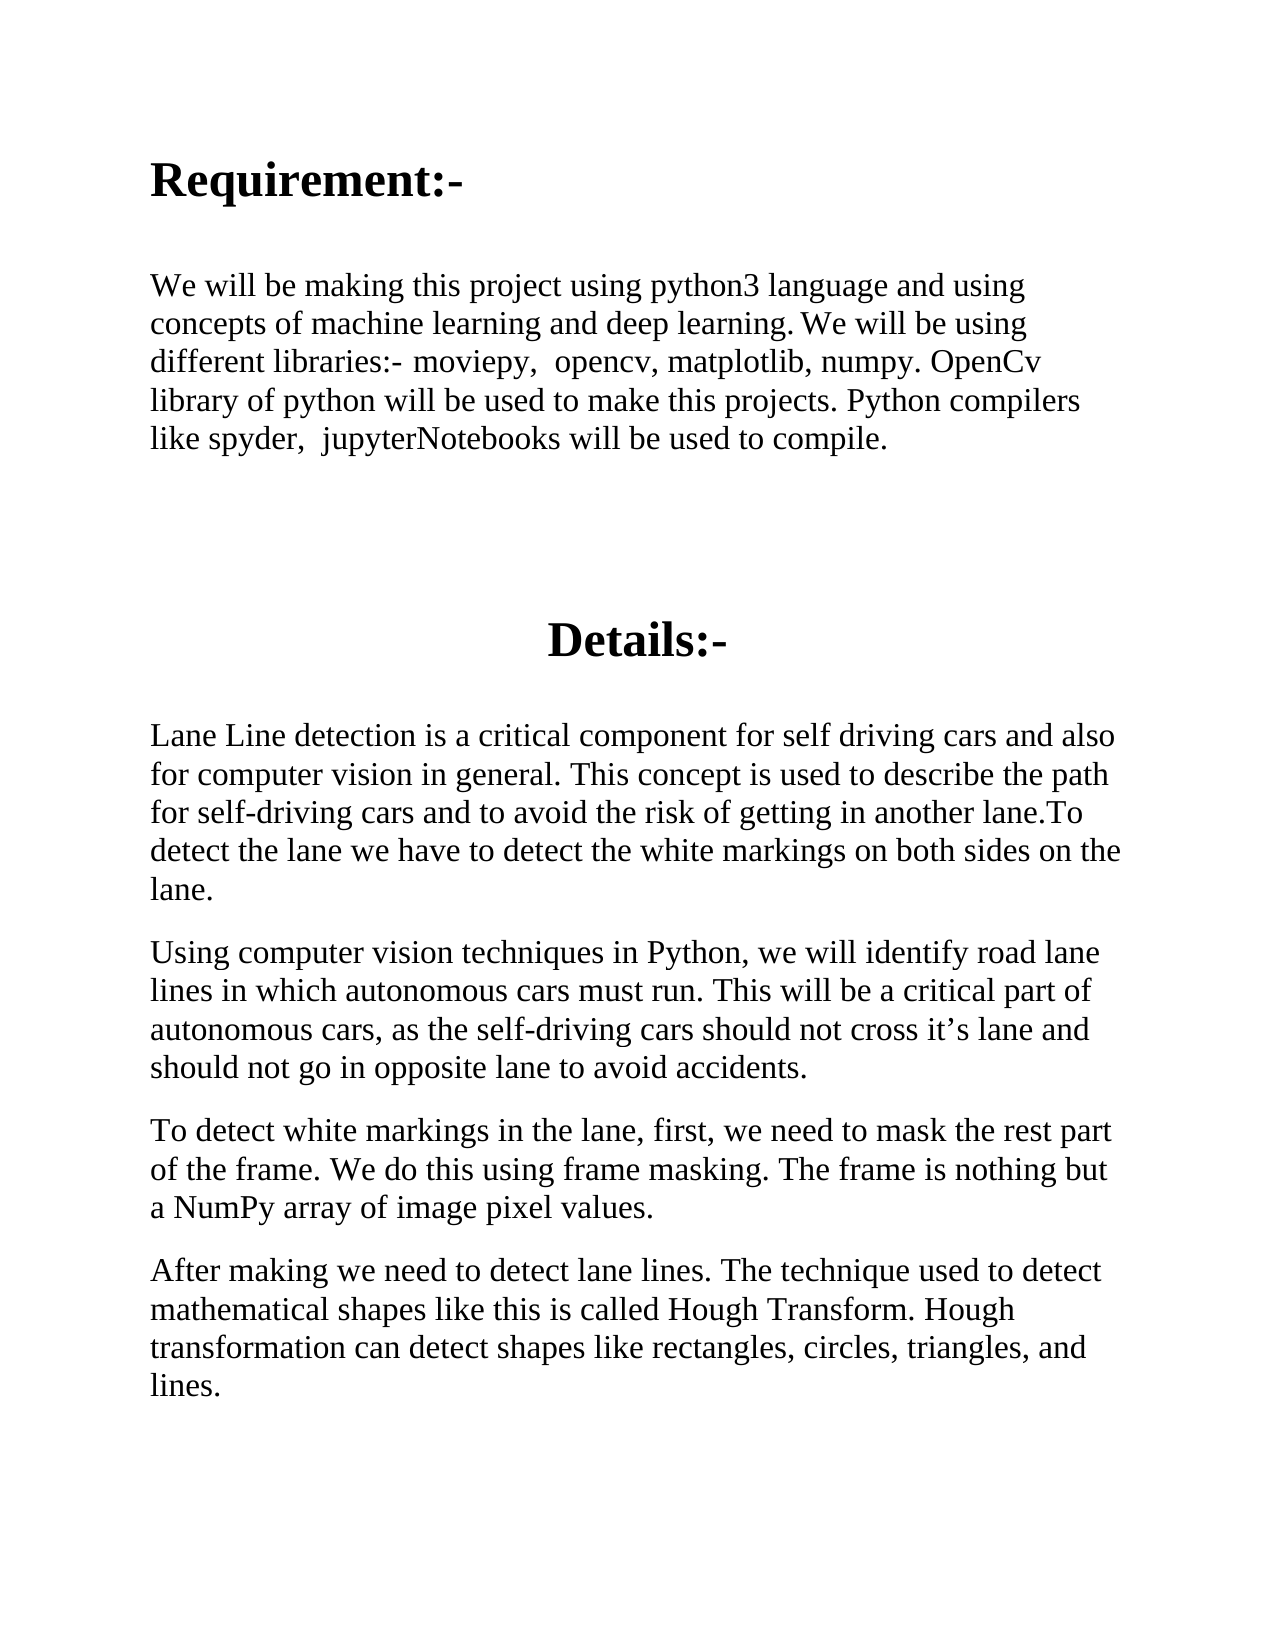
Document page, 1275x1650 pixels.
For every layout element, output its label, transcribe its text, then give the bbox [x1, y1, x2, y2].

text After making we need to detect lane lines. The technique used to detect mathematical shapes like this is called Hough Transform. Hough transformation can detect shapes like rectangles, circles, triangles, and lines. [150, 1250, 1125, 1404]
text Lane Line detection is a critical component for self driving cars and also for computer vision in general. This concept is used to describe the path for self-driving cars and to avoid the risk of getting in another lane.To detect the lane we have to detect the white markings on both sides on the lane. [150, 715, 1125, 907]
text We will be making this project using python3 language and using concepts of machine learning and deep learning. We will be using different libraries:- moviepy, opencv, matplotlib, numpy. OpenCv library of python will be used to make this projects. Python compilers like spyder, jupyterNotebooks will be used to compile. [150, 265, 1125, 457]
text Using computer vision techniques in Python, we will identify road lane lines in which autonomous cars must run. This will be a critical part of autonomous cars, as the self-driving cars should not cross it’s lane and should not go in opposite lane to avoid accidents. [808, 932, 1125, 1085]
text Details:- [150, 610, 1125, 667]
text Requirement:- [150, 150, 1125, 207]
text To detect white markings in the lane, first, we need to mask the rest part of the frame. We do this using frame masking. The frame is nothing but a NumPy array of image pixel values. [150, 1110, 1125, 1225]
